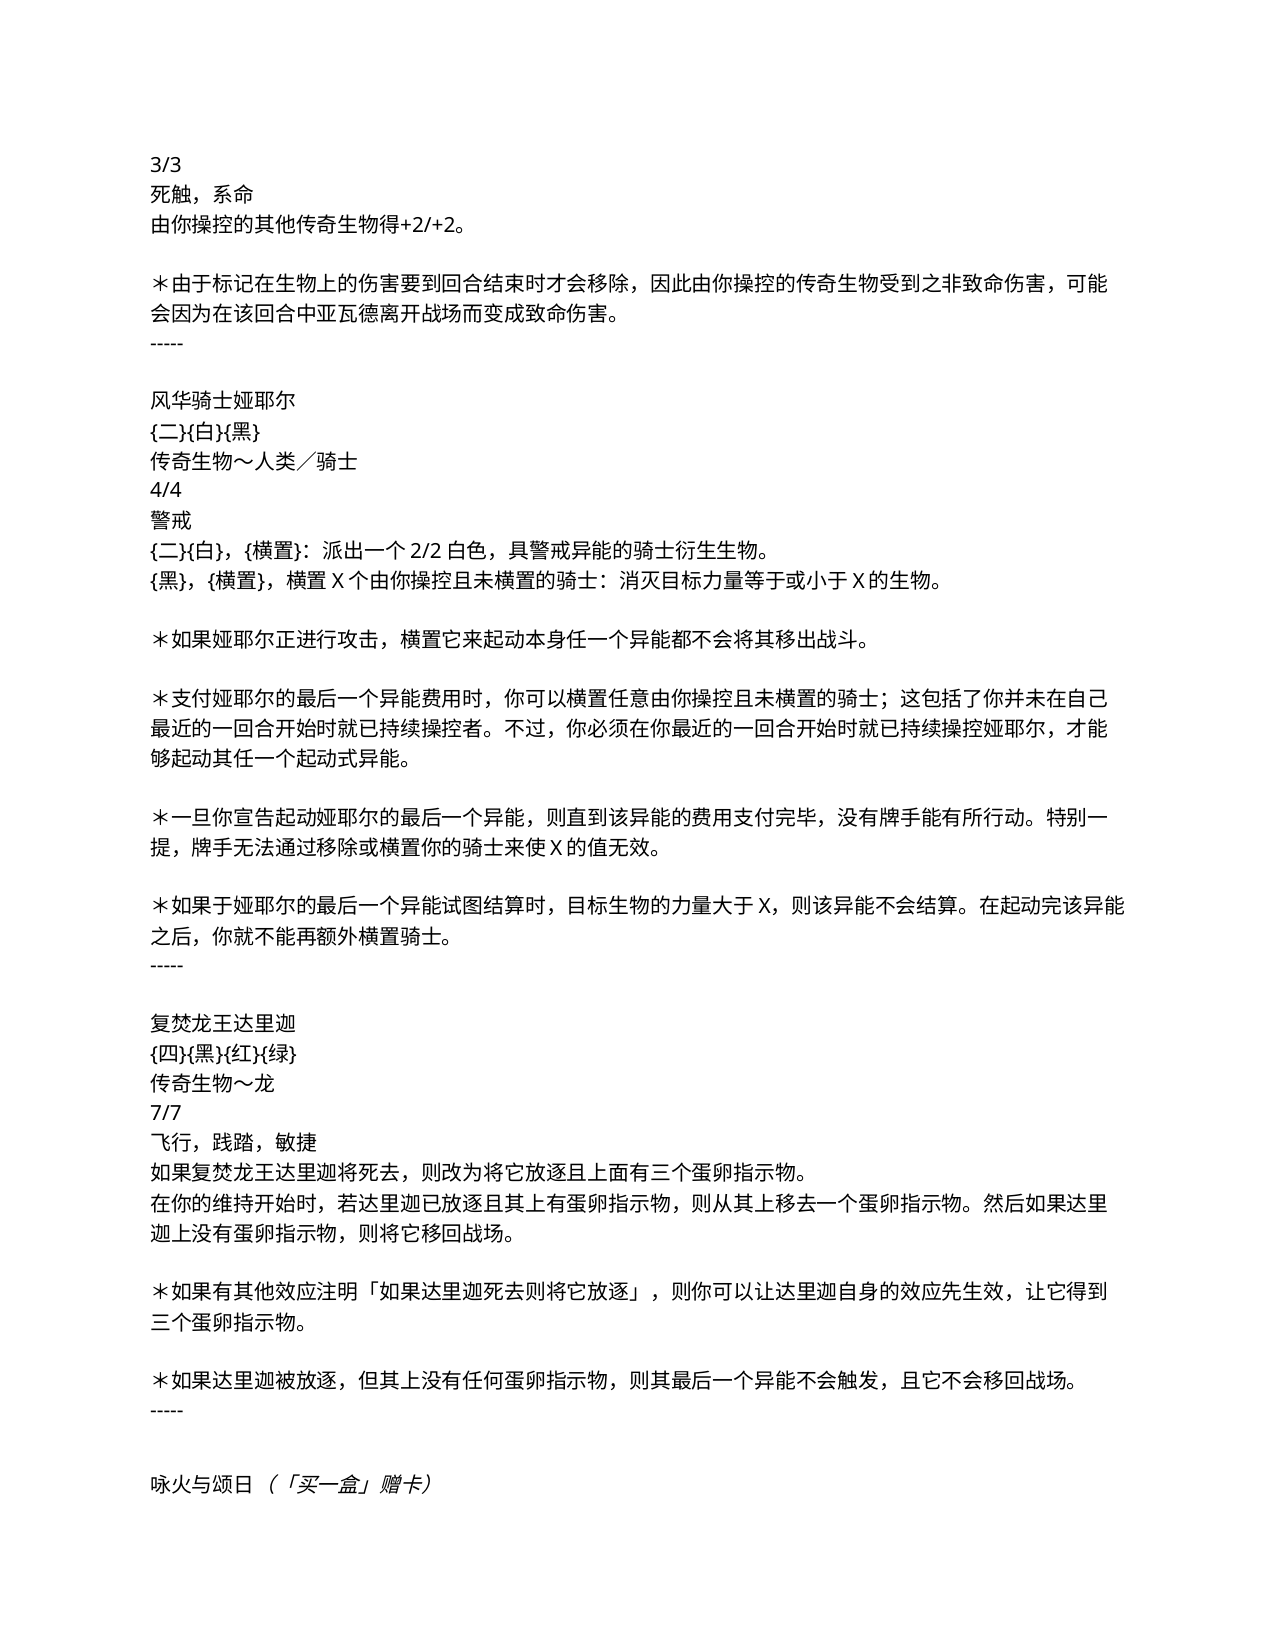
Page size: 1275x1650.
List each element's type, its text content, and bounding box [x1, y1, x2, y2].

text {四}{黑}{红}{绿} [150, 1037, 1125, 1068]
text ＊如果达里迦被放逐，但其上没有任何蛋卵指示物，则其最后一个异能不会触发，且它不会移回战场。 [150, 1364, 1125, 1395]
text 死触，系命 [150, 178, 1125, 209]
text {二}{白}{黑} [150, 415, 1125, 445]
text ＊一旦你宣告起动娅耶尔的最后一个异能，则直到该异能的费用支付完毕，没有牌手能有所行动。特别一提，牌手无法通过移除或横置你的骑士来使X的值无效。 [150, 801, 1125, 861]
text {二}{白}，{横置}：派出一个2/2白色，具警戒异能的骑士衍生生物。 [150, 534, 1125, 564]
text ＊支付娅耶尔的最后一个异能费用时，你可以横置任意由你操控且未横置的骑士；这包括了你并未在自己最近的一回合开始时就已持续操控者。不过，你必须在你最近的一回合开始时就已持续操控娅耶尔，才能够起动其任一个起动式异能。 [150, 682, 1125, 772]
text 咏火与颂日（「买一盒」赠卡） [150, 1468, 1125, 1498]
text ----- [150, 328, 1125, 356]
text ----- [150, 1395, 1125, 1423]
text 飞行，践踏，敏捷 [150, 1126, 1125, 1157]
text ----- [150, 950, 1125, 979]
text 7/7 [150, 1098, 1125, 1126]
text 如果复焚龙王达里迦将死去，则改为将它放逐且上面有三个蛋卵指示物。 [150, 1157, 1125, 1187]
text 4/4 [150, 475, 1125, 504]
text 由你操控的其他传奇生物得+2/+2。 [150, 209, 1125, 239]
text ＊如果有其他效应注明「如果达里迦死去则将它放逐」，则你可以让达里迦自身的效应先生效，让它得到三个蛋卵指示物。 [150, 1276, 1125, 1336]
text 复焚龙王达里迦 [150, 1007, 1125, 1037]
text 在你的维持开始时，若达里迦已放逐且其上有蛋卵指示物，则从其上移去一个蛋卵指示物。然后如果达里迦上没有蛋卵指示物，则将它移回战场。 [150, 1187, 1125, 1247]
text ＊由于标记在生物上的伤害要到回合结束时才会移除，因此由你操控的传奇生物受到之非致命伤害，可能会因为在该回合中亚瓦德离开战场而变成致命伤害。 [150, 267, 1125, 328]
text ＊如果于娅耶尔的最后一个异能试图结算时，目标生物的力量大于X，则该异能不会结算。在起动完该异能之后，你就不能再额外横置骑士。 [150, 890, 1125, 950]
text 3/3 [150, 150, 1125, 178]
text ＊如果娅耶尔正进行攻击，横置它来起动本身任一个异能都不会将其移出战斗。 [150, 623, 1125, 653]
text {黑}，{横置}，横置X个由你操控且未横置的骑士：消灭目标力量等于或小于X的生物。 [150, 564, 1125, 595]
text 警戒 [150, 504, 1125, 534]
text 风华骑士娅耶尔 [150, 385, 1125, 415]
text 传奇生物～龙 [150, 1068, 1125, 1098]
text 传奇生物～人类／骑士 [150, 445, 1125, 475]
